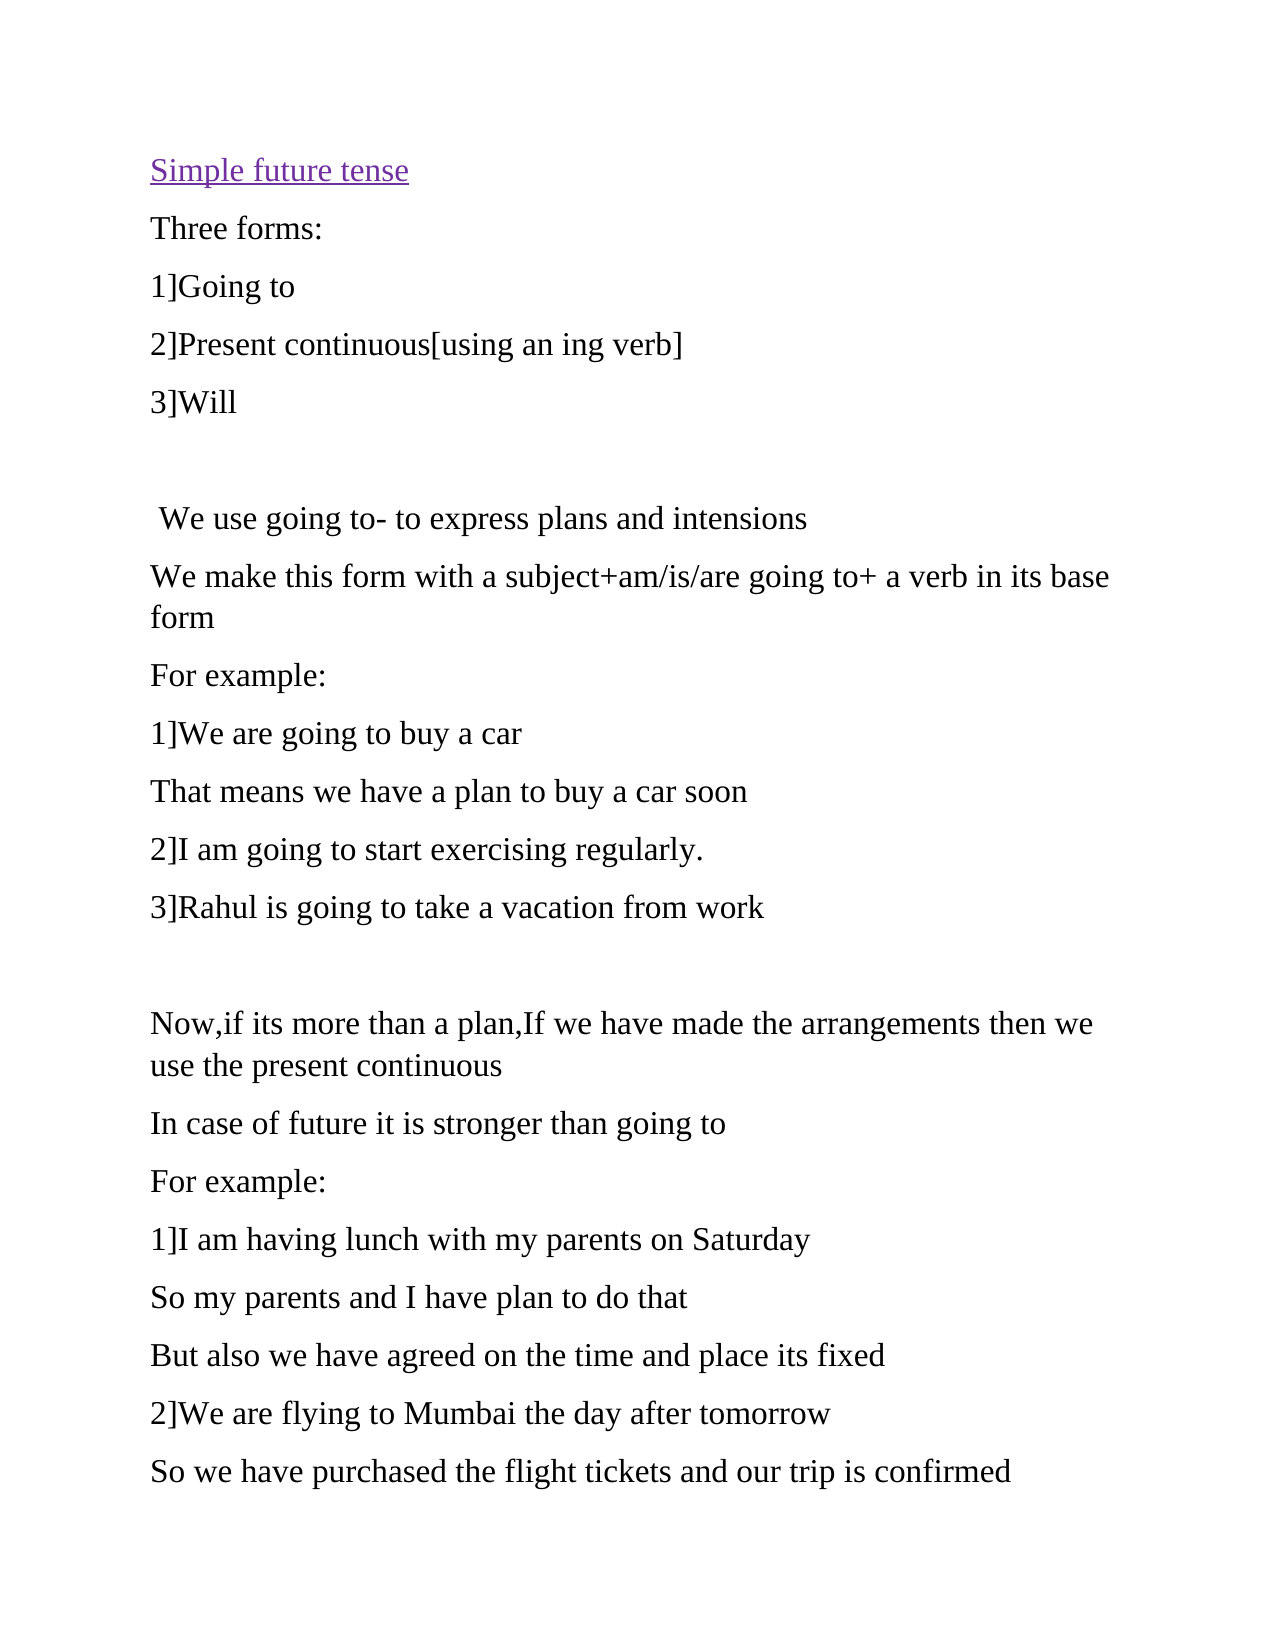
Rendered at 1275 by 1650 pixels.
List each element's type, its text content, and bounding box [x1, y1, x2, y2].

text 3]Will [150, 382, 1125, 420]
text But also we have agreed on the time and place its fixed [150, 1335, 1125, 1373]
text 3]Rahul is going to take a vacation from work [150, 888, 1125, 926]
text For example: [150, 1161, 1125, 1199]
text 2]Present continuous[using an ing verb] [150, 324, 1125, 362]
text We make this form with a subject+am/is/are going to+ a verb in its base form [150, 556, 1125, 636]
text 1]I am having lunch with my parents on Saturday [150, 1219, 1125, 1257]
text For example: [150, 656, 1125, 694]
text Now,if its more than a plan,If we have made the arrangements then we use the present continuous [150, 1004, 1125, 1083]
text 2]I am going to start exercising regularly. [150, 829, 1125, 868]
text We use going to- to express plans and intensions [150, 498, 1125, 536]
text Three forms: [150, 208, 1125, 246]
text Simple future tense [150, 150, 1125, 188]
text In case of future it is stronger than going to [150, 1103, 1125, 1141]
text So my parents and I have plan to do that [150, 1277, 1125, 1315]
text 1]Going to [150, 266, 1125, 304]
text So we have purchased the flight tickets and our trip is confirmed [150, 1451, 1125, 1489]
text 2]We are flying to Mumbai the day after tomorrow [150, 1393, 1125, 1431]
text 1]We are going to buy a car [150, 713, 1125, 752]
text That means we have a plan to buy a car soon [150, 772, 1125, 810]
